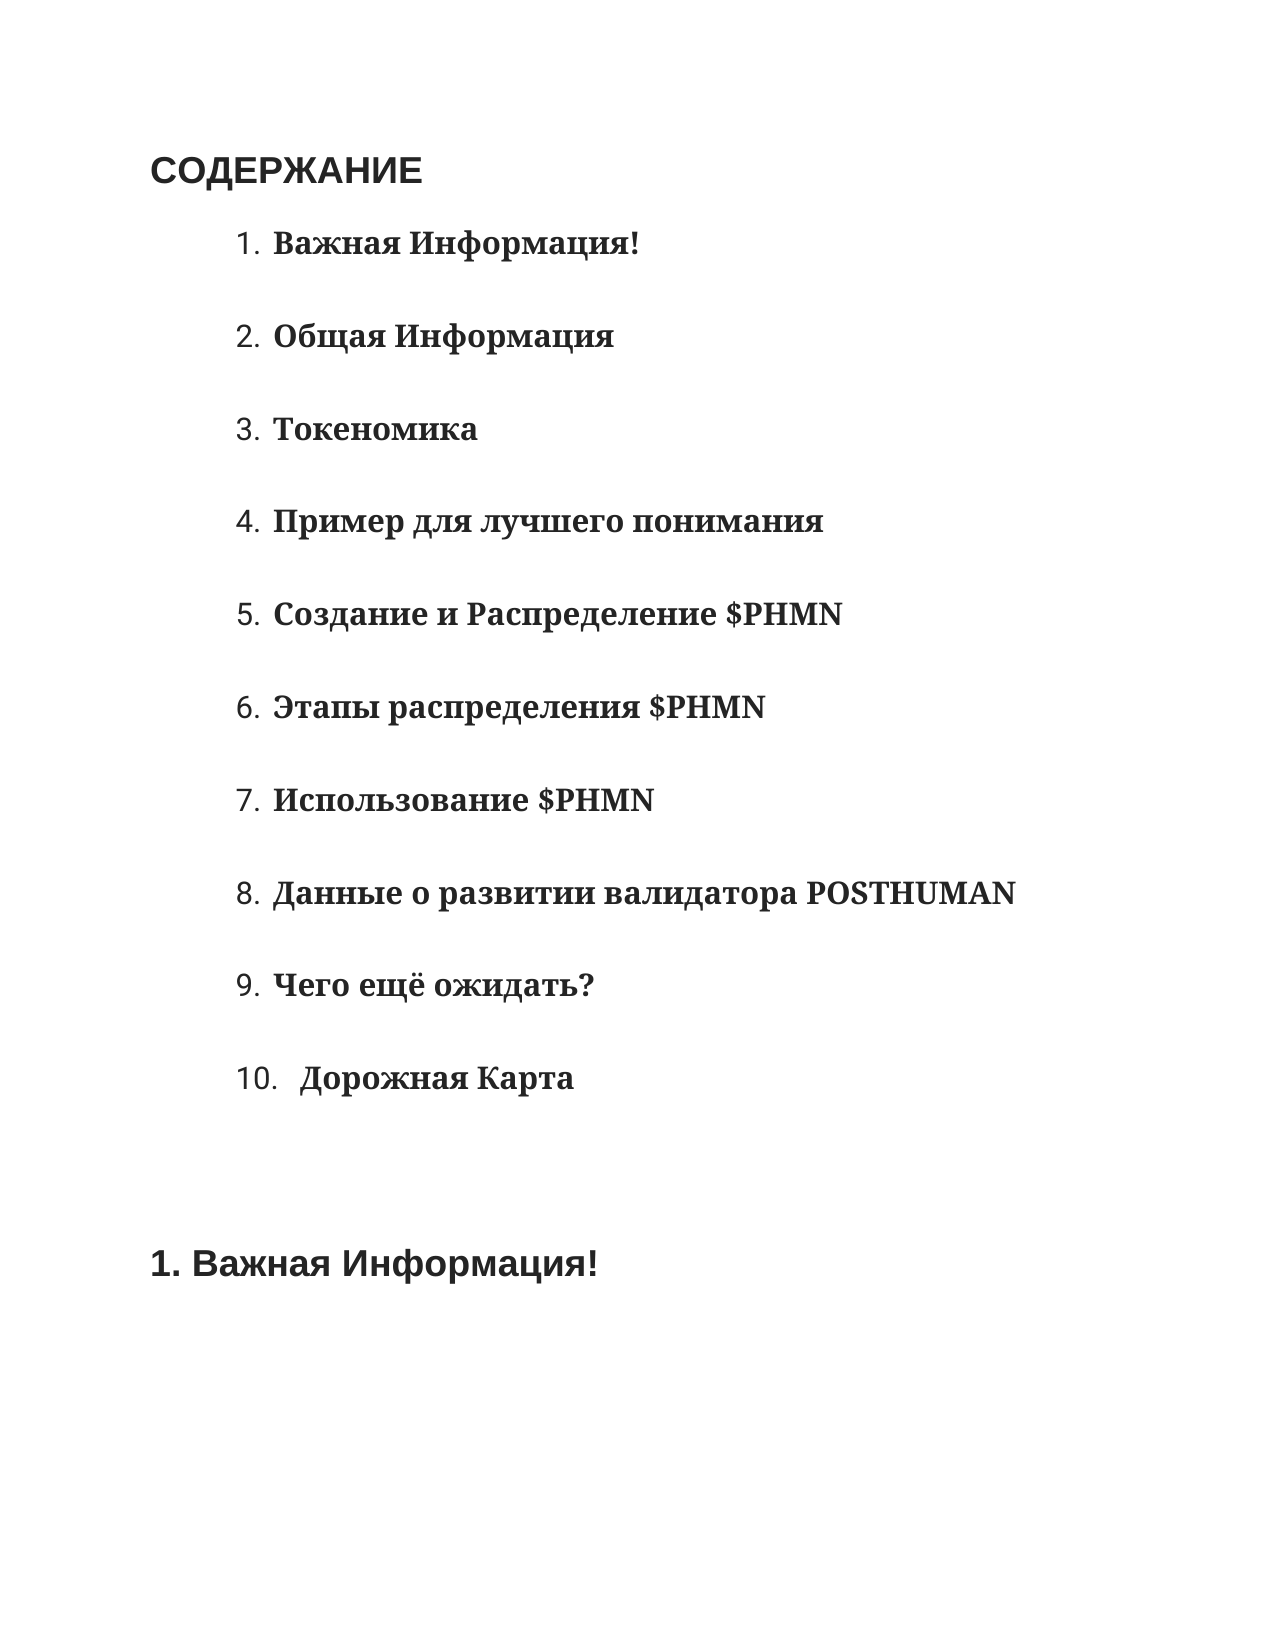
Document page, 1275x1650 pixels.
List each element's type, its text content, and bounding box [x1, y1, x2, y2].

subtitle СОДЕРЖАНИЕ [150, 150, 1125, 192]
list Общая Информация [235, 314, 1125, 356]
list Важная Информация! [235, 221, 1125, 263]
list Чего ещё ожидать? [235, 963, 1125, 1006]
list Пример для лучшего понимания [235, 499, 1125, 542]
list Токеномика [235, 407, 1125, 449]
list Данные о развитии валидатора POSTHUMAN [235, 871, 1125, 913]
list Использование $PHMN [235, 778, 1125, 820]
subtitle 1. Важная Информация! [150, 1243, 1125, 1284]
list Дорожная Карта [235, 1056, 1125, 1099]
list Создание и Распределение $PHMN [235, 592, 1125, 635]
list Этапы распределения $PHMN [235, 685, 1125, 728]
